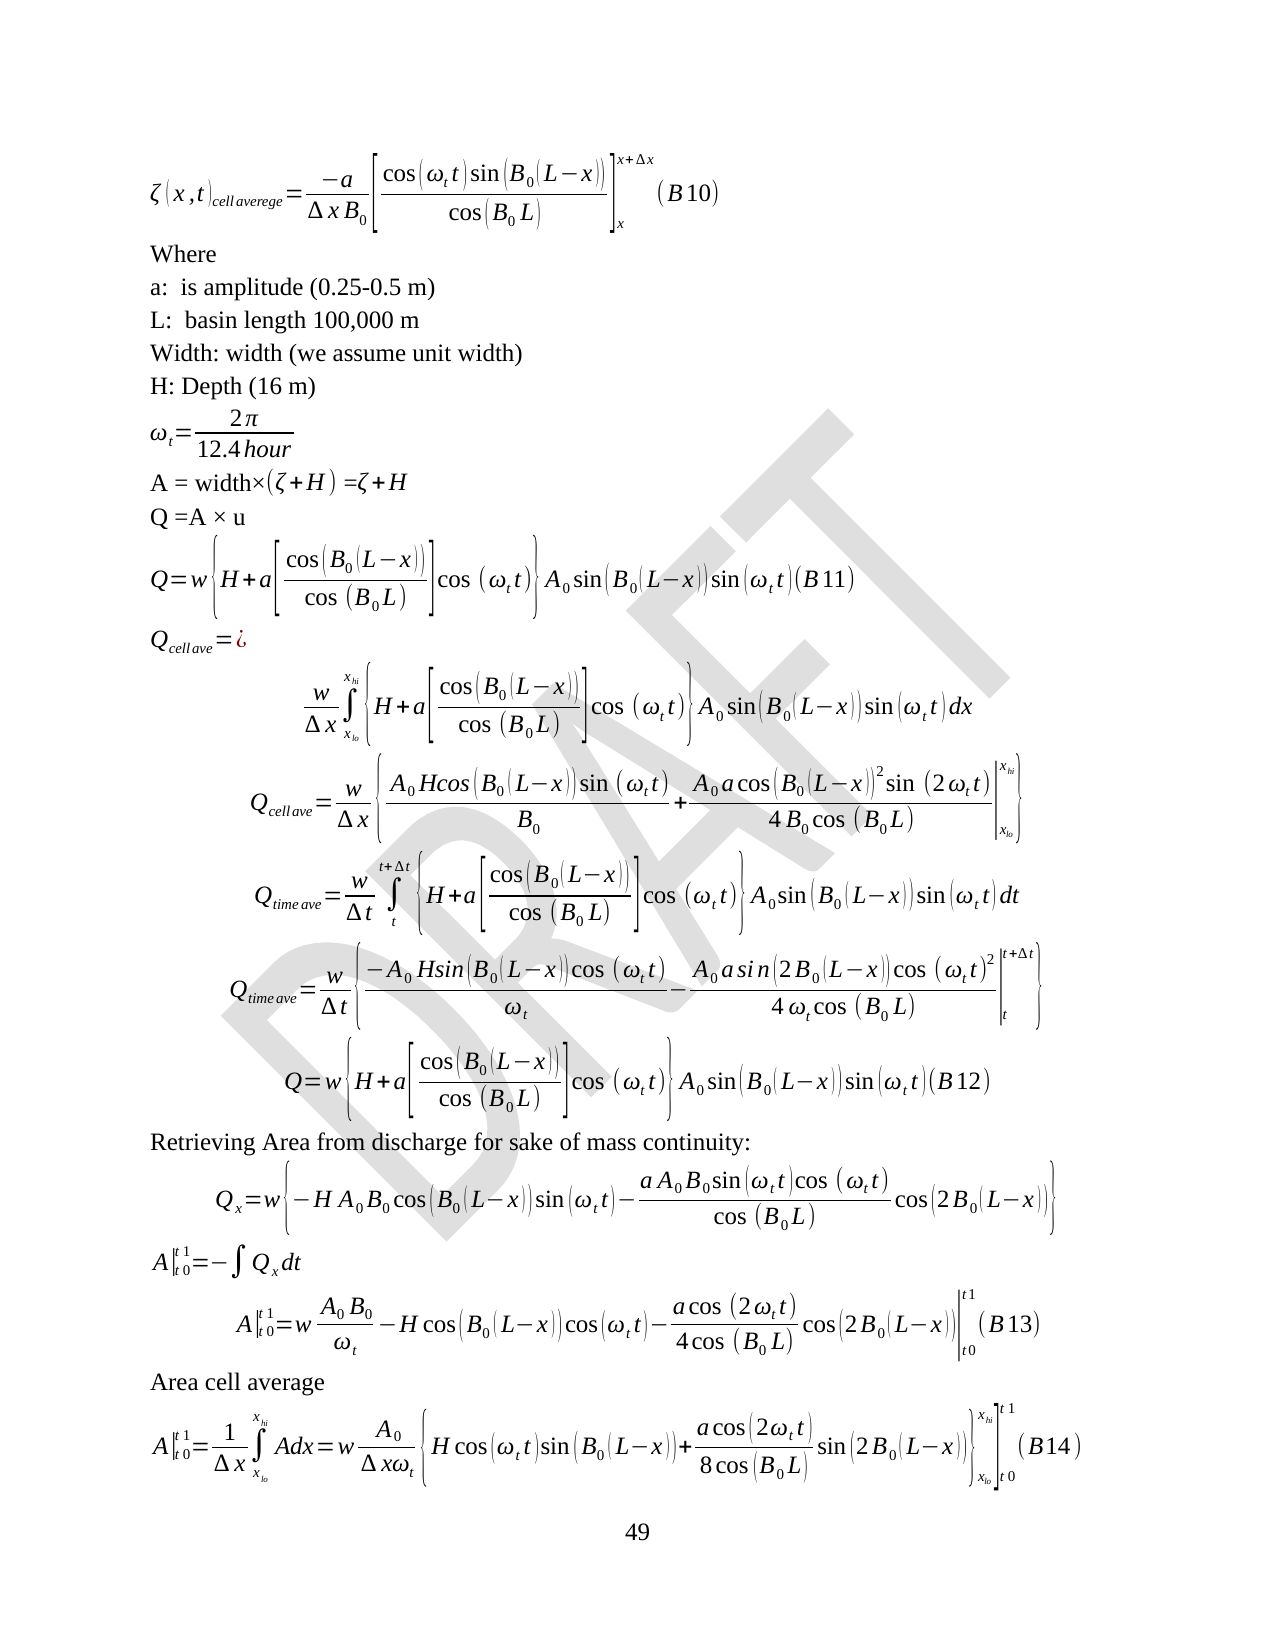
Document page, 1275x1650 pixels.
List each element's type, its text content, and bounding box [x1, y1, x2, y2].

text Width: width (we assume unit width) [150, 338, 1125, 367]
text Retrieving Area from discharge for sake of mass continuity: [150, 1127, 1125, 1156]
text Where [150, 239, 1125, 268]
text A = width× = [150, 467, 1125, 497]
text Area cell average [150, 1367, 1125, 1395]
text Q =A × u [150, 502, 1125, 530]
text a: is amplitude (0.25-0.5 m) [150, 272, 1125, 301]
text L: basin length 100,000 m [150, 305, 1125, 334]
text H: Depth (16 m) [150, 371, 1125, 400]
